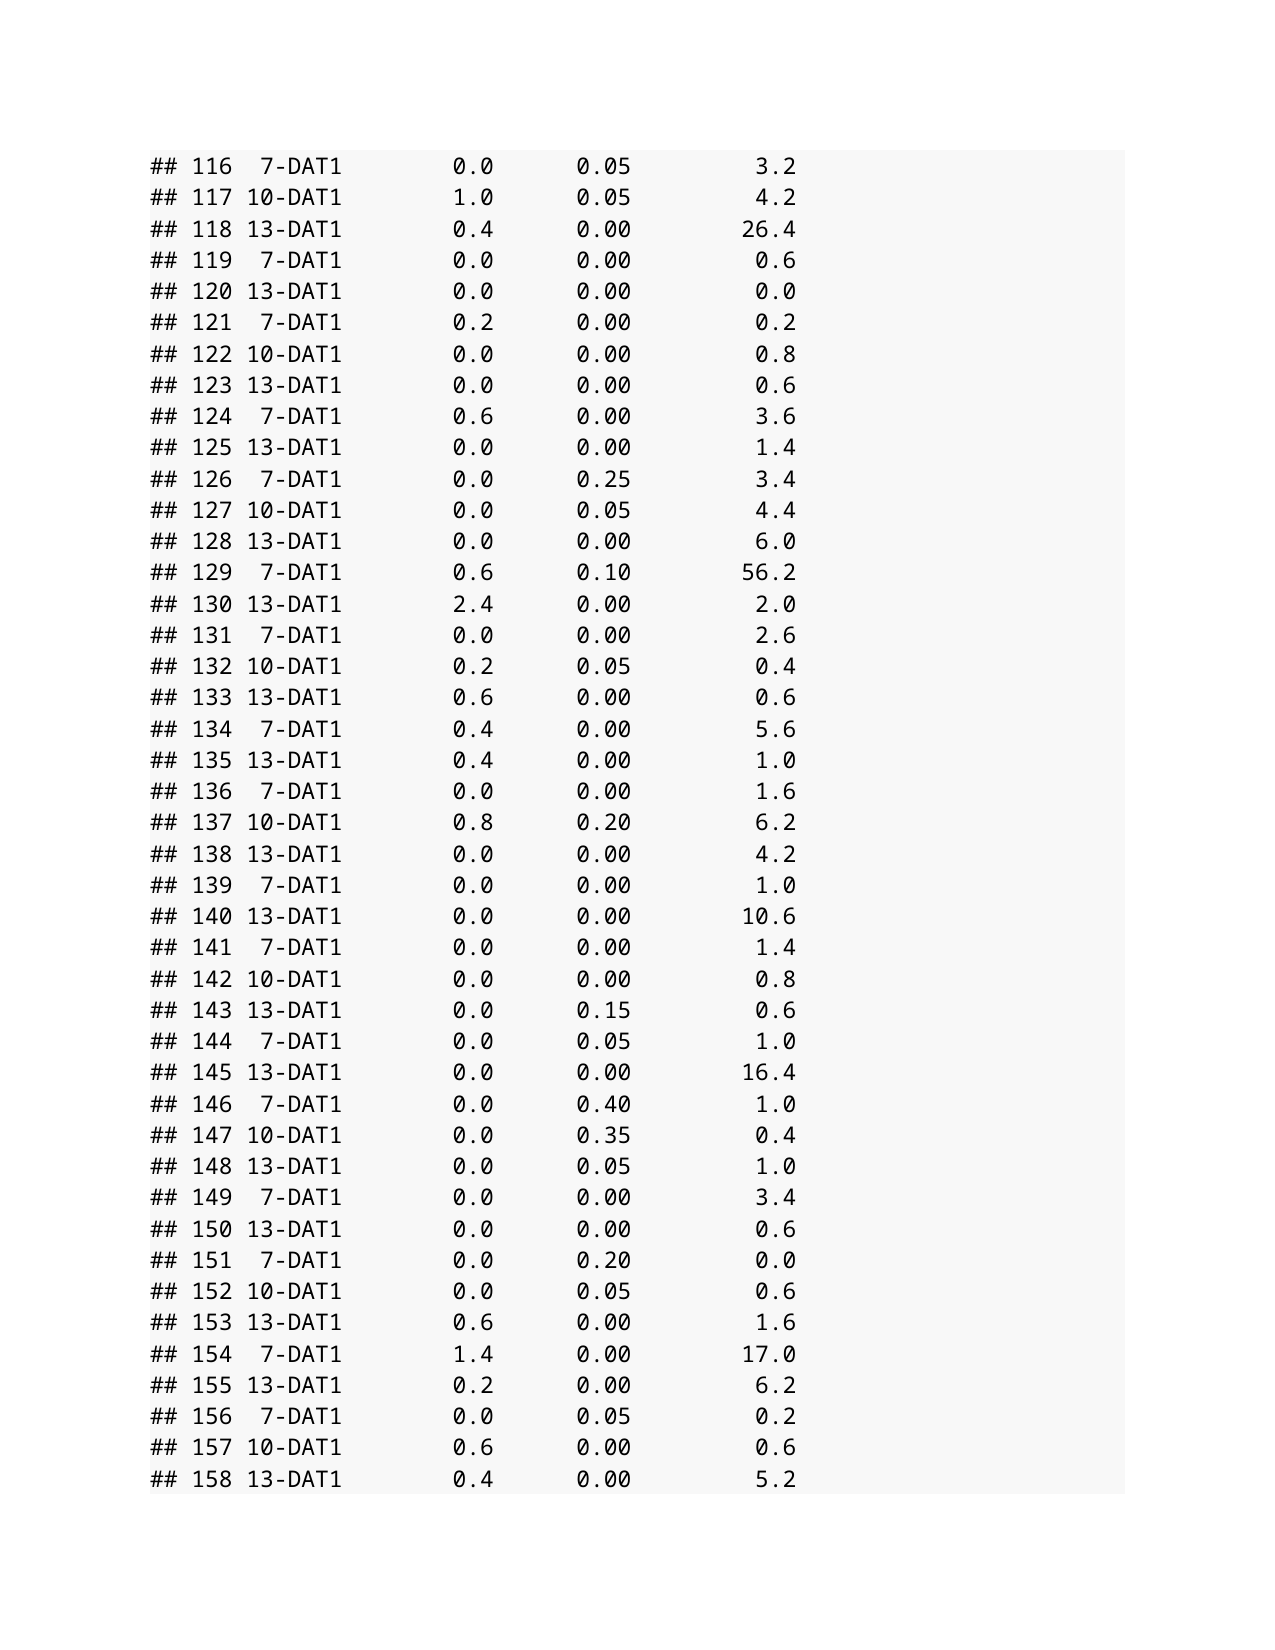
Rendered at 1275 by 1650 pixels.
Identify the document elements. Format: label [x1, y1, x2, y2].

text [150, 150, 1125, 1494]
